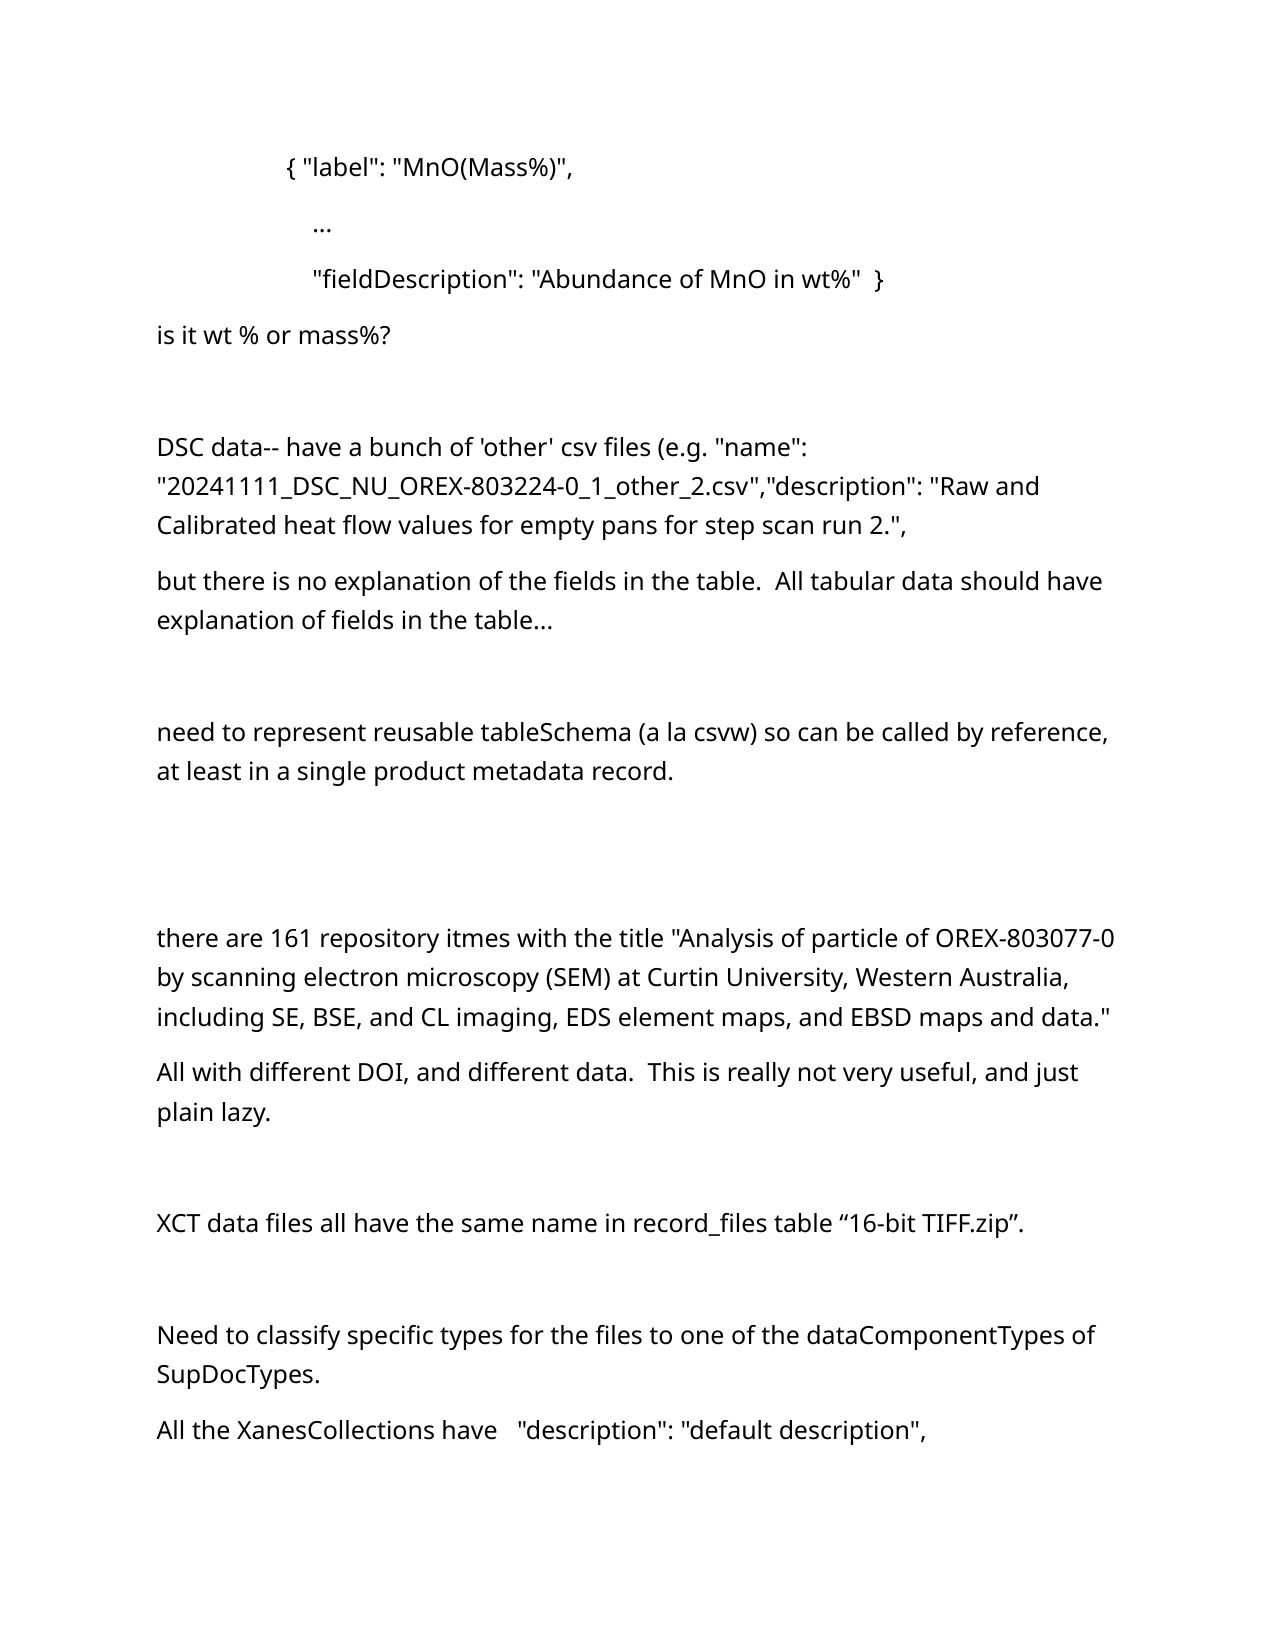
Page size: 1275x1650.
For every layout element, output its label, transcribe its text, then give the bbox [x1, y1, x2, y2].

text All with different DOI, and different data. This is really not very useful, and just plain lazy. [156, 1055, 1118, 1128]
text DSC data-- have a bunch of 'other' csv files (e.g. "name": "20241111_DSC_NU_OREX-803224-0_1_other_2.csv","description": "Raw and Calibrated heat flow values for empty pans for step scan run 2.", [156, 429, 1118, 542]
text ... [156, 206, 1118, 240]
text Need to classify specific types for the files to one of the dataComponentTypes of SupDocTypes. [156, 1317, 1118, 1391]
text is it wt % or mass%? [156, 317, 1118, 352]
text but there is no explanation of the fields in the table. All tabular data should have explanation of fields in the table... [156, 563, 1118, 637]
text there are 161 repository itmes with the title "Analysis of particle of OREX-803077-0 by scanning electron microscopy (SEM) at Curtin University, Western Australia, including SE, BSE, and CL imaging, EDS element maps, and EBSD maps and data." [156, 921, 1118, 1033]
text { "label": "MnO(Mass%)", [156, 150, 1118, 184]
text All the XanesCollections have "description": "default description", [156, 1412, 1118, 1447]
text need to represent reusable tableSchema (a la csvw) so can be called by reference, at least in a single product metadata record. [156, 714, 1118, 787]
text "fieldDescription": "Abundance of MnO in wt%" } [156, 262, 1118, 296]
text XCT data files all have the same name in record_files table “16-bit TIFF.zip”. [156, 1206, 1118, 1240]
